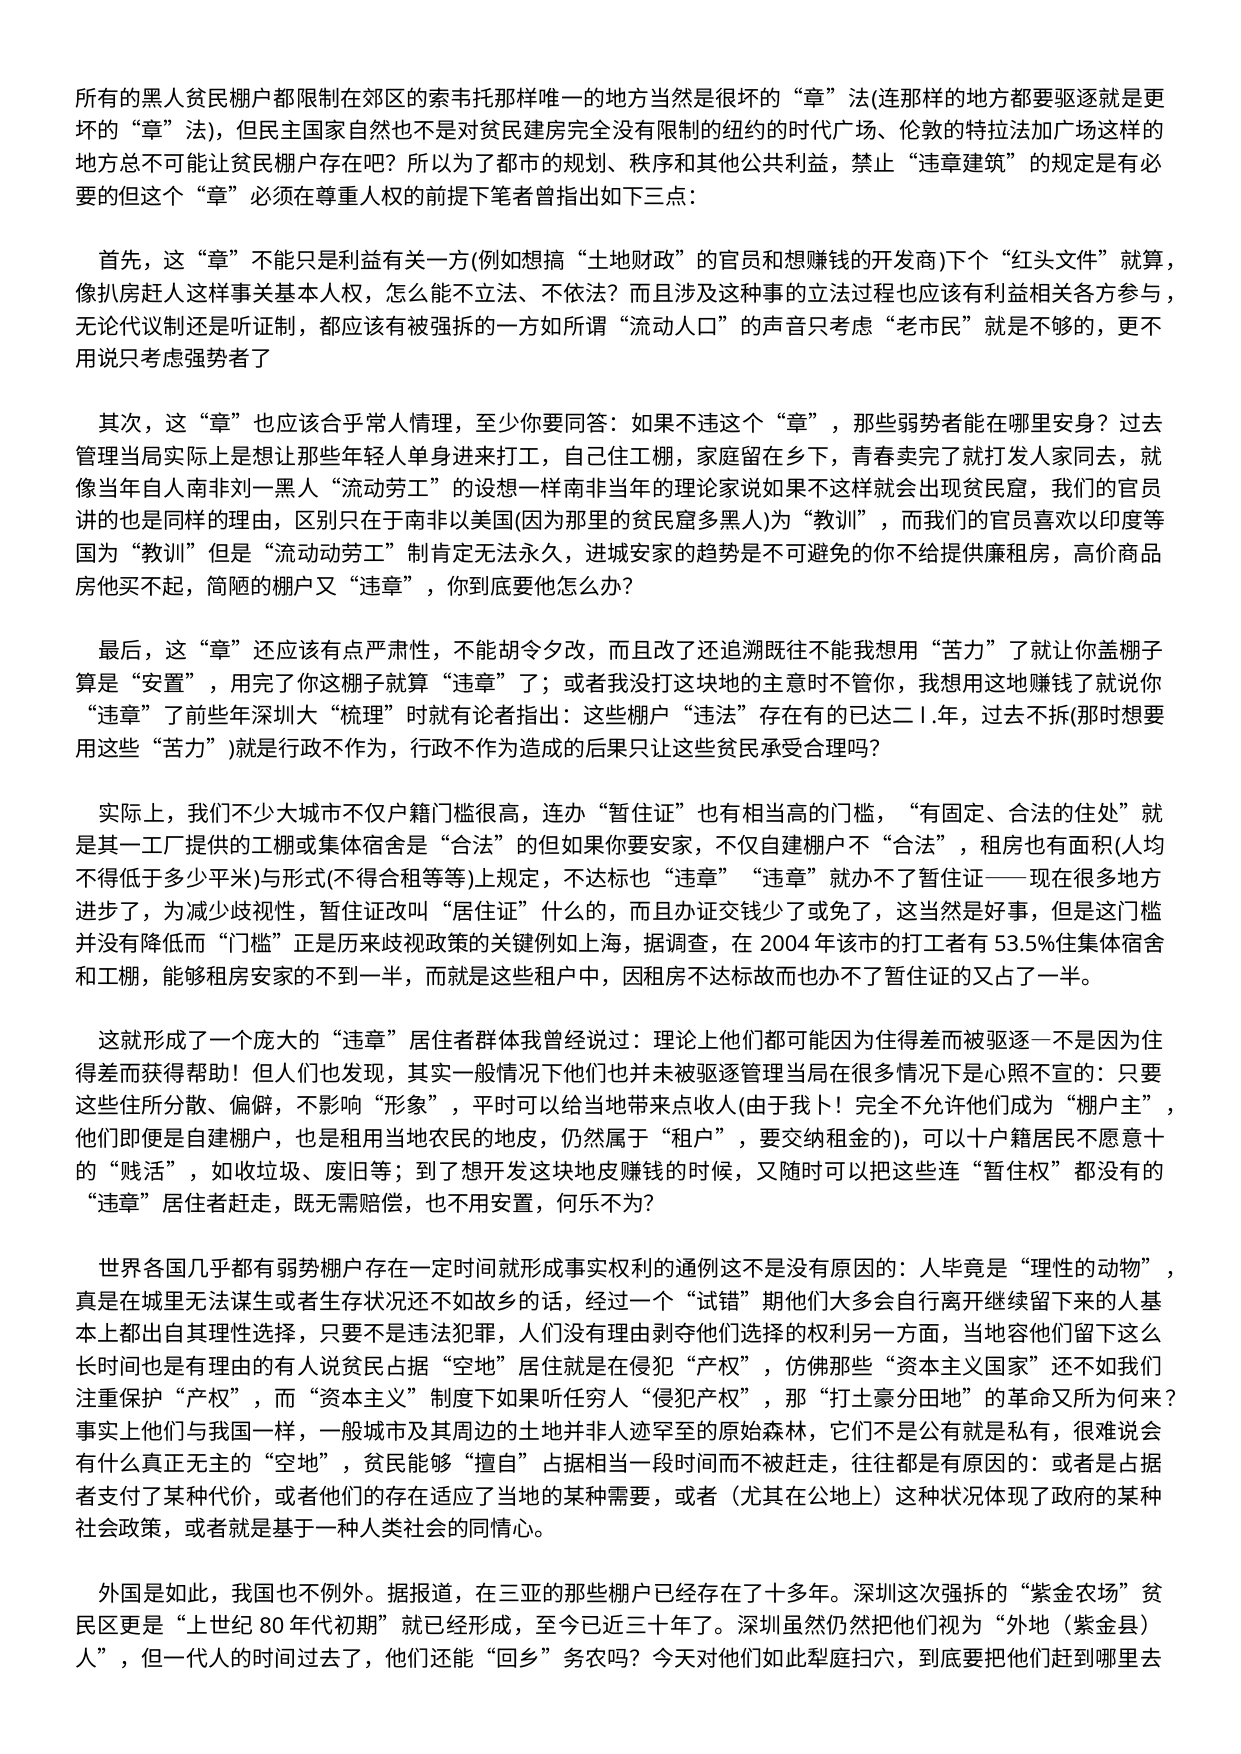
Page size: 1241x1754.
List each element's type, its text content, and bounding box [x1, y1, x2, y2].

text 世界各国几乎都有弱势棚户存在一定时间就形成事实权利的通例这不是没有原因的：人毕竟是“理性的动物”，真是在城里无法谋生或者生存状况还不如故乡的话，经过一个“试错”期他们大多会自行离开继续留下来的人基本上都出自其理性选择，只要不是违法犯罪，人们没有理由剥夺他们选择的权利另一方面，当地容他们留下这么长时间也是有理由的有人说贫民占据“空地”居住就是在侵犯“产权”，仿佛那些“资本主义国家”还不如我们注重保护“产权”，而“资本主义”制度下如果听任穷人“侵犯产权”，那“打土豪分田地”的革命又所为何来？事实上他们与我国一样，一般城市及其周边的土地并非人迹罕至的原始森林，它们不是公有就是私有，很难说会有什么真正无主的“空地”，贫民能够“擅自”占据相当一段时间而不被赶走，往往都是有原因的：或者是占据者支付了某种代价，或者他们的存在适应了当地的某种需要，或者（尤其在公地上）这种状况体现了政府的某种社会政策，或者就是基于一种人类社会的同情心。 [75, 1251, 1165, 1543]
text 其次，这“章”也应该合乎常人情理，至少你要同答：如果不违这个“章”，那些弱势者能在哪里安身？过去管理当局实际上是想让那些年轻人单身进来打工，自己住工棚，家庭留在乡下，青春卖完了就打发人家同去，就像当年自人南非刘一黑人“流动劳工”的设想一样南非当年的理论家说如果不这样就会出现贫民窟，我们的官员讲的也是同样的理由，区别只在于南非以美国(因为那里的贫民窟多黑人)为“教训”，而我们的官员喜欢以印度等国为“教训”但是“流动动劳工”制肯定无法永久，进城安家的趋势是不可避免的你不给提供廉租房，高价商品房他买不起，简陋的棚户又“违章”，你到底要他怎么办？ [75, 406, 1165, 601]
text 实际上，我们不少大城市不仅户籍门槛很高，连办“暂住证”也有相当高的门槛，“有固定、合法的住处”就是其一工厂提供的工棚或集体宿舍是“合法”的但如果你要安家，不仅自建棚户不“合法”，租房也有面积(人均不得低于多少平米)与形式(不得合租等等)上规定，不达标也“违章”“违章”就办不了暂住证——现在很多地方进步了，为减少歧视性，暂住证改叫“居住证”什么的，而且办证交钱少了或免了，这当然是好事，但是这门槛并没有降低而“门槛”正是历来歧视政策的关键例如上海，据调查，在2004年该市的打工者有53.5%住集体宿舍和工棚，能够租房安家的不到一半，而就是这些租户中，因租房不达标故而也办不了暂住证的又占了一半。 [75, 796, 1165, 991]
text 这就形成了一个庞大的“违章”居住者群体我曾经说过：理论上他们都可能因为住得差而被驱逐—不是因为住得差而获得帮助！但人们也发现，其实一般情况下他们也并未被驱逐管理当局在很多情况下是心照不宣的：只要这些住所分散、偏僻，不影响“形象”，平时可以给当地带来点收人(由于我卜！完全不允许他们成为“棚户主”，他们即便是自建棚户，也是租用当地农民的地皮，仍然属于“租户”，要交纳租金的)，可以十户籍居民不愿意十的“贱活”，如收垃圾、废旧等；到了想开发这块地皮赚钱的时候，又随时可以把这些连“暂住权”都没有的“违章”居住者赶走，既无需赔偿，也不用安置，何乐不为？ [75, 1023, 1165, 1218]
text 首先，这“章”不能只是利益有关一方(例如想搞“土地财政”的官员和想赚钱的开发商)下个“红头文件”就算，像扒房赶人这样事关基本人权，怎么能不立法、不依法？而且涉及这种事的立法过程也应该有利益相关各方参与，无论代议制还是听证制，都应该有被强拆的一方如所谓“流动人口”的声音只考虑“老市民”就是不够的，更不用说只考虑强势者了 [75, 243, 1165, 373]
text 最后，这“章”还应该有点严肃性，不能胡令夕改，而且改了还追溯既往不能我想用“苦力”了就让你盖棚子算是“安置”，用完了你这棚子就算“违章”了；或者我没打这块地的主意时不管你，我想用这地赚钱了就说你“违章”了前些年深圳大“梳理”时就有论者指出：这些棚户“违法”存在有的已达二l .年，过去不拆(那时想要用这些“苦力”)就是行政不作为，行政不作为造成的后果只让这些贫民承受合理吗？ [75, 633, 1165, 763]
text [75, 81, 1165, 211]
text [75, 1576, 1165, 1673]
